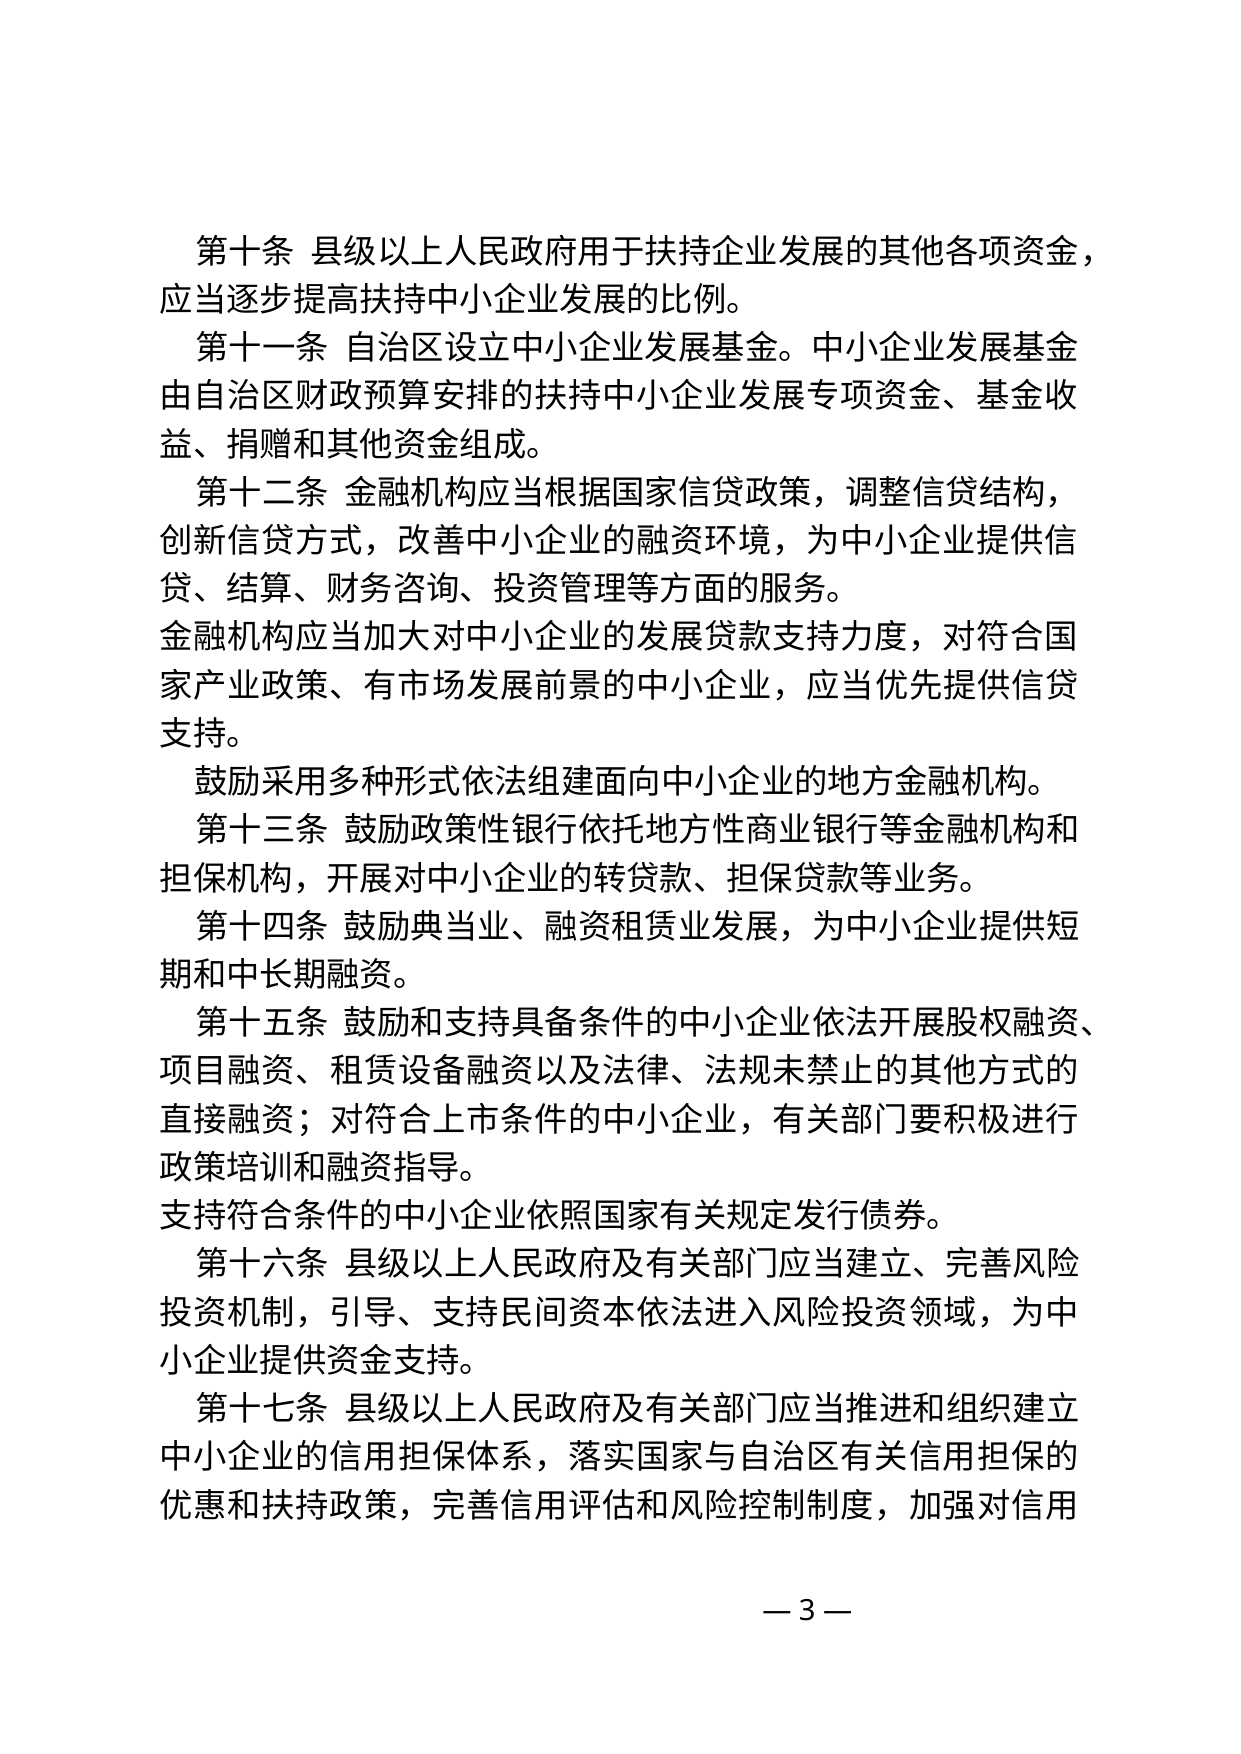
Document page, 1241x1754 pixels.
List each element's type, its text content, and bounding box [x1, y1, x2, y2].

text 第十四条 鼓励典当业、融资租赁业发展，为中小企业提供短期和中长期融资。 [159, 899, 1081, 996]
text 第十五条 鼓励和支持具备条件的中小企业依法开展股权融资、项目融资、租赁设备融资以及法律、法规未禁止的其他方式的直接融资；对符合上市条件的中小企业，有关部门要积极进行政策培训和融资指导。 [159, 996, 1081, 1189]
text 支持符合条件的中小企业依照国家有关规定发行债券。 [159, 1189, 1081, 1237]
text 第十二条 金融机构应当根据国家信贷政策，调整信贷结构，创新信贷方式，改善中小企业的融资环境，为中小企业提供信贷、结算、财务咨询、投资管理等方面的服务。 [159, 466, 1081, 610]
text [159, 1382, 1081, 1527]
text 鼓励采用多种形式依法组建面向中小企业的地方金融机构。 [159, 755, 1081, 803]
text 第十一条 自治区设立中小企业发展基金。中小企业发展基金由自治区财政预算安排的扶持中小企业发展专项资金、基金收益、捐赠和其他资金组成。 [159, 321, 1081, 466]
text 第十条 县级以上人民政府用于扶持企业发展的其他各项资金，应当逐步提高扶持中小企业发展的比例。 [159, 224, 1081, 321]
text 第十三条 鼓励政策性银行依托地方性商业银行等金融机构和担保机构，开展对中小企业的转贷款、担保贷款等业务。 [159, 803, 1081, 899]
text 第十六条 县级以上人民政府及有关部门应当建立、完善风险投资机制，引导、支持民间资本依法进入风险投资领域，为中小企业提供资金支持。 [159, 1237, 1081, 1382]
text 金融机构应当加大对中小企业的发展贷款支持力度，对符合国家产业政策、有市场发展前景的中小企业，应当优先提供信贷支持。 [159, 610, 1081, 755]
